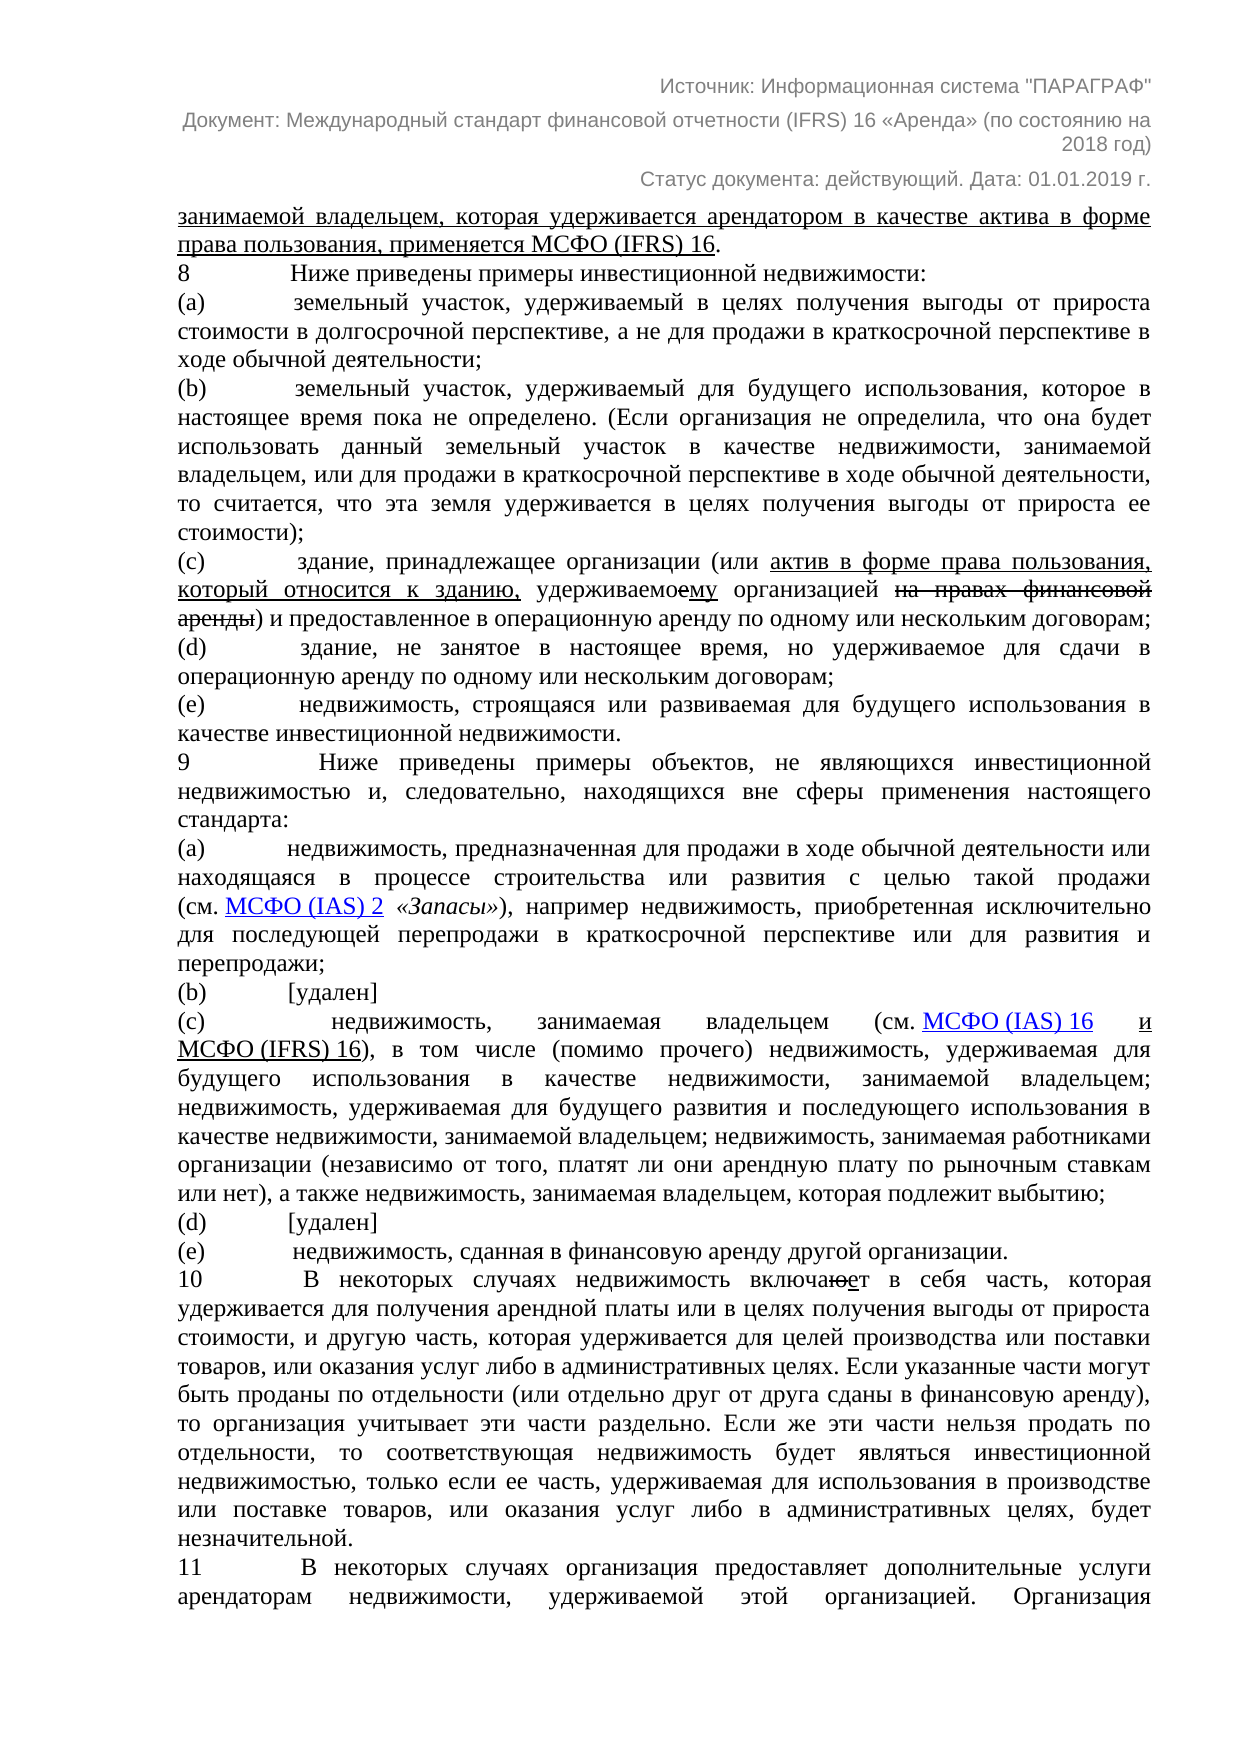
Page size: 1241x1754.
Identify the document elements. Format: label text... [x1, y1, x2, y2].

text (a) недвижимость, предназначенная для продажи в ходе обычной деятельности или находящаяся в процессе строительства или развития с целью такой продажи (см. МСФО (IAS) 2 «Запасы»), например недвижимость, приобретенная исключительно для последующей перепродажи в краткосрочной перспективе или для развития и перепродажи; [177, 833, 1152, 977]
text (c) здание, принадлежащее организации (или актив в форме права пользования, который относится к зданию, удерживаемоему организацией на правах финансовой аренды) и предоставленное в операционную аренду по одному или нескольким договорам; [177, 546, 1152, 632]
text (a) земельный участок, удерживаемый в целях получения выгоды от прироста стоимости в долгосрочной перспективе, а не для продажи в краткосрочной перспективе в ходе обычной деятельности; [177, 287, 1152, 373]
text (b) [удален] [177, 977, 1152, 1006]
text 8 Ниже приведены примеры инвестиционной недвижимости: [177, 258, 1152, 287]
text (e) недвижимость, сданная в финансовую аренду другой организации. [177, 1236, 1152, 1264]
text (d) [удален] [177, 1207, 1152, 1236]
text (d) здание, не занятое в настоящее время, но удерживаемое для сдачи в операционную аренду по одному или нескольким договорам; [177, 632, 1152, 689]
text 9 Ниже приведены примеры объектов, не являющихся инвестиционной недвижимостью и, следовательно, находящихся вне сферы применения настоящего стандарта: [177, 747, 1152, 833]
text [177, 201, 1152, 258]
text 10 В некоторых случаях недвижимость включаюет в себя часть, которая удерживается для получения арендной платы или в целях получения выгоды от прироста стоимости, и другую часть, которая удерживается для целей производства или поставки товаров, или оказания услуг либо в административных целях. Если указанные части могут быть проданы по отдельности (или отдельно друг от друга сданы в финансовую аренду), то организация учитывает эти части раздельно. Если же эти части нельзя продать по отдельности, то соответствующая недвижимость будет являться инвестиционной недвижимостью, только если ее часть, удерживаемая для использования в производстве или поставке товаров, или оказания услуг либо в административных целях, будет незначительной. [177, 1264, 1152, 1552]
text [177, 1552, 1152, 1609]
text (c) недвижимость, занимаемая владельцем (см. МСФО (IAS) 16 и МСФО (IFRS) 16), в том числе (помимо прочего) недвижимость, удерживаемая для будущего использования в качестве недвижимости, занимаемой владельцем; недвижимость, удерживаемая для будущего развития и последующего использования в качестве недвижимости, занимаемой владельцем; недвижимость, занимаемая работниками организации (независимо от того, платят ли они арендную плату по рыночным ставкам или нет), а также недвижимость, занимаемая владельцем, которая подлежит выбытию; [177, 1006, 1152, 1207]
text (e) недвижимость, строящаяся или развиваемая для будущего использования в качестве инвестиционной недвижимости. [177, 689, 1152, 747]
text (b) земельный участок, удерживаемый для будущего использования, которое в настоящее время пока не определено. (Если организация не определила, что она будет использовать данный земельный участок в качестве недвижимости, занимаемой владельцем, или для продажи в краткосрочной перспективе в ходе обычной деятельности, то считается, что эта земля удерживается в целях получения выгоды от прироста ее стоимости); [177, 373, 1152, 546]
